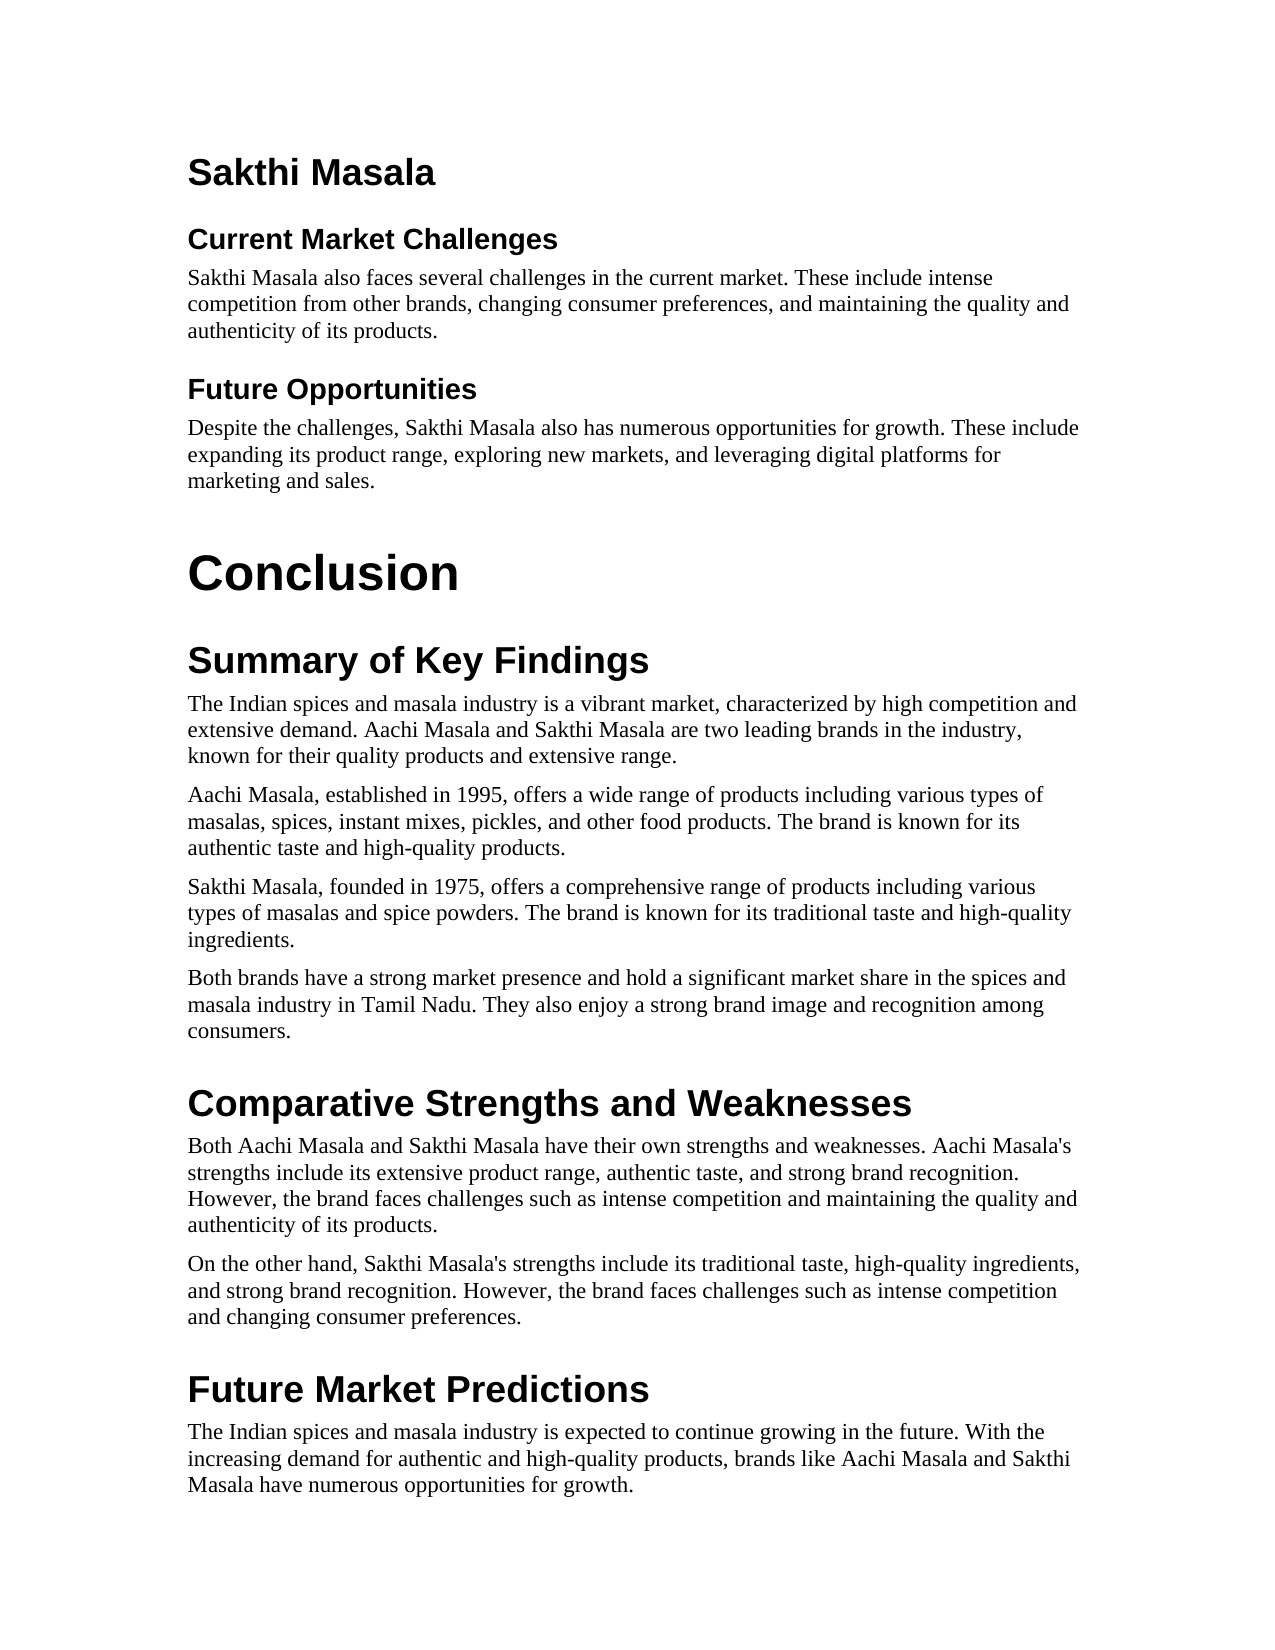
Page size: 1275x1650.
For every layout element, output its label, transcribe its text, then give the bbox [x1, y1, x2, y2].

text On the other hand, Sakthi Masala's strengths include its traditional taste, high-quality ingredients, and strong brand recognition. However, the brand faces challenges such as intense competition and changing consumer preferences. [187, 1250, 1087, 1329]
text The Indian spices and masala industry is expected to continue growing in the future. With the increasing demand for authentic and high-quality products, brands like Aachi Masala and Sakthi Masala have numerous opportunities for growth. [187, 1418, 1087, 1497]
text Aachi Masala, established in 1995, offers a wide range of products including various types of masalas, spices, instant mixes, pickles, and other food products. The brand is known for its authentic taste and high-quality products. [187, 781, 1087, 860]
text Both brands have a strong market presence and hold a significant market share in the spices and masala industry in Tamil Nadu. They also enjoy a strong brand image and recognition among consumers. [187, 964, 1087, 1043]
text Sakthi Masala also faces several challenges in the current market. These include intense competition from other brands, changing consumer preferences, and maintaining the quality and authenticity of its products. [187, 264, 1087, 343]
subtitle Current Market Challenges [187, 222, 1087, 256]
subtitle Future Opportunities [187, 372, 1087, 406]
subtitle Sakthi Masala [187, 150, 1087, 193]
text The Indian spices and masala industry is a vibrant market, characterized by high competition and extensive demand. Aachi Masala and Sakthi Masala are two leading brands in the industry, known for their quality products and extensive range. [187, 690, 1087, 769]
subtitle Conclusion [187, 543, 1087, 601]
subtitle Summary of Key Findings [187, 638, 1087, 681]
text Despite the challenges, Sakthi Masala also has numerous opportunities for growth. These include expanding its product range, exploring new markets, and leveraging digital platforms for marketing and sales. [187, 414, 1087, 493]
subtitle Future Market Predictions [187, 1367, 1087, 1410]
text Both Aachi Masala and Sakthi Masala have their own strengths and weaknesses. Aachi Masala's strengths include its extensive product range, authentic taste, and strong brand recognition. However, the brand faces challenges such as intense competition and maintaining the quality and authenticity of its products. [187, 1132, 1087, 1238]
text Sakthi Masala, founded in 1975, offers a comprehensive range of products including various types of masalas and spice powders. The brand is known for its traditional taste and high-quality ingredients. [187, 873, 1087, 952]
subtitle Comparative Strengths and Weaknesses [187, 1081, 1087, 1124]
